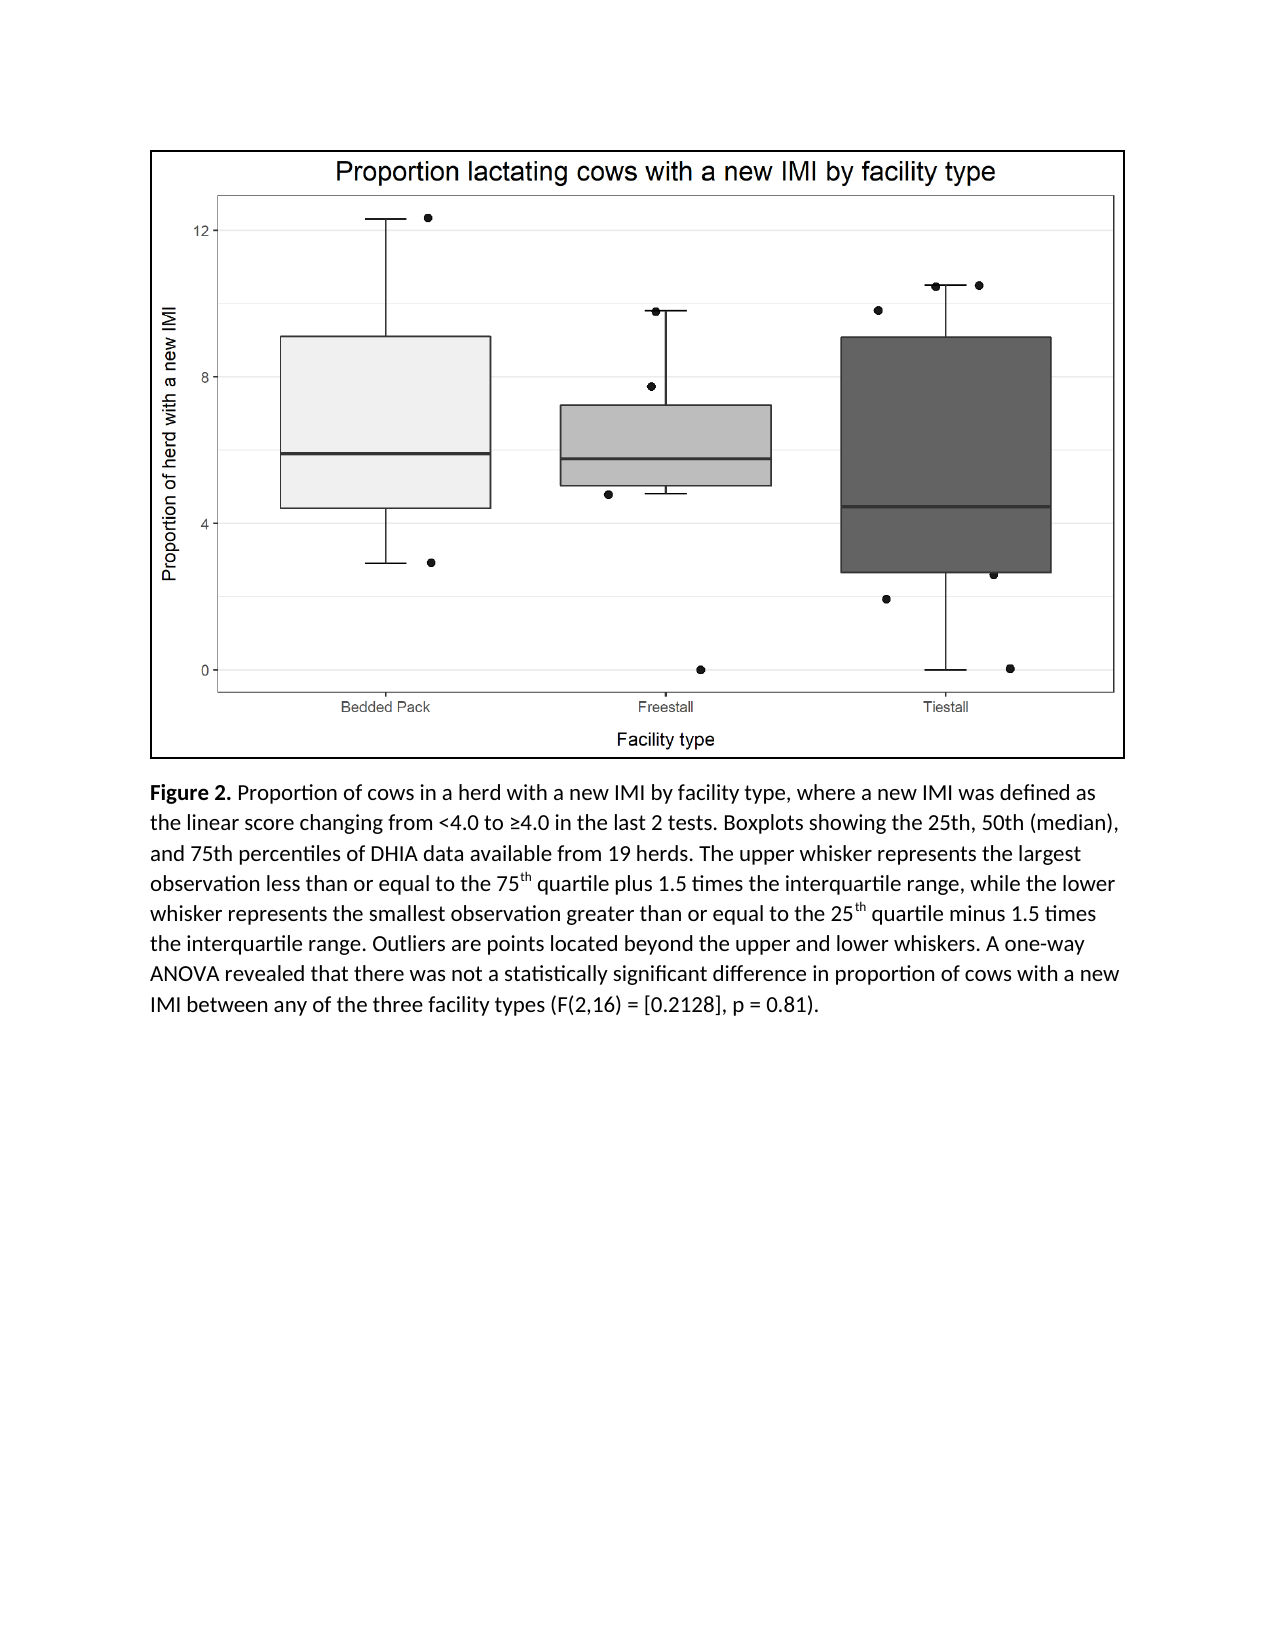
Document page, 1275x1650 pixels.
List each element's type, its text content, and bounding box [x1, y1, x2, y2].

picture [152, 152, 1123, 757]
text Figure 2. Proportion of cows in a herd with a new IMI by facility type, where a new IMI was defined as the linear score changing from <4.0 to ≥4.0 in the last 2 tests. Boxplots showing the 25th, 50th (median), and 75th percentiles of DHIA data available from 19 herds. The upper whisker represents the largest observation less than or equal to the 75th quartile plus 1.5 times the interquartile range, while the lower whisker represents the smallest observation greater than or equal to the 25th quartile minus 1.5 times the interquartile range. Outliers are points located beyond the upper and lower whiskers. A one-way ANOVA revealed that there was not a statistically significant difference in proportion of cows with a new IMI between any of the three facility types (F(2,16) = [0.2128], p = 0.81). [150, 778, 1125, 1018]
